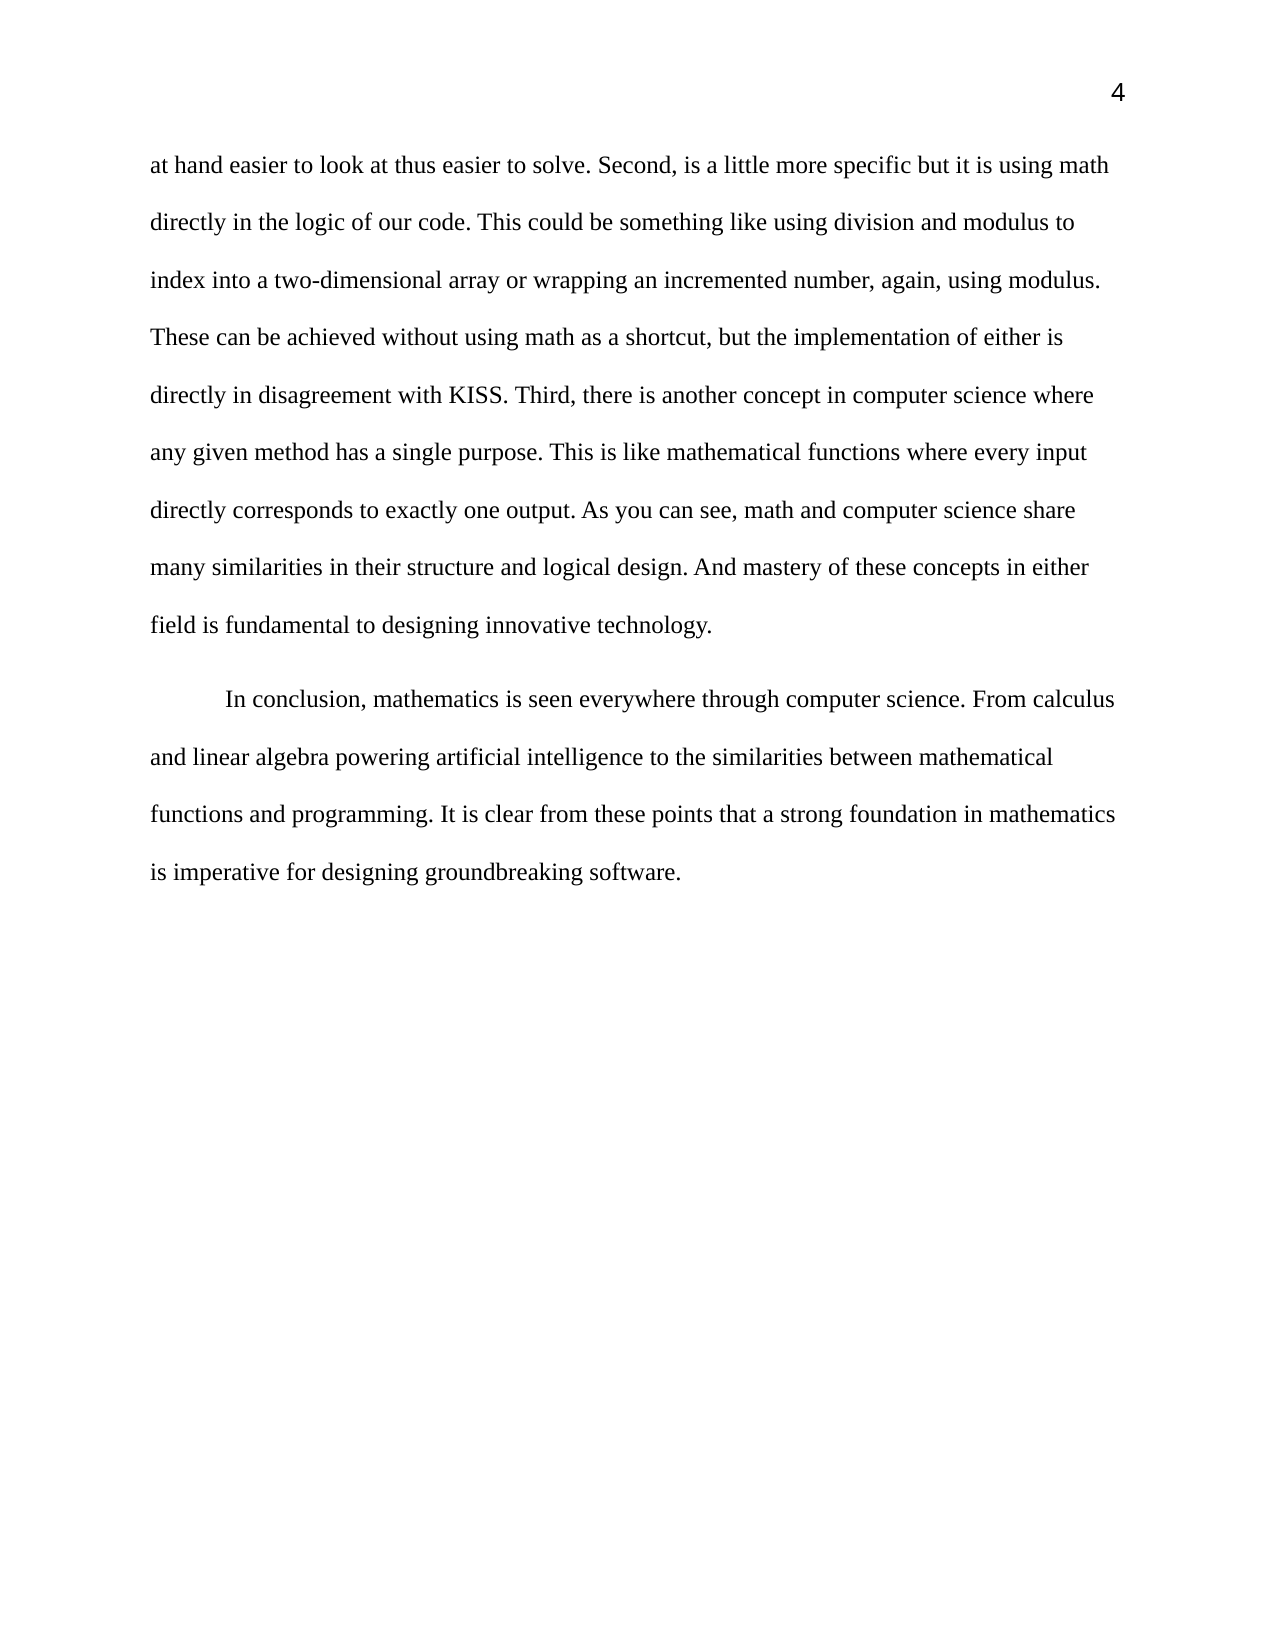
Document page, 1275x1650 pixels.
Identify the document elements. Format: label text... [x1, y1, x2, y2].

text In conclusion, mathematics is seen everywhere through computer science. From calculus and linear algebra powering artificial intelligence to the similarities between mathematical functions and programming. It is clear from these points that a strong foundation in mathematics is imperative for designing groundbreaking software. [150, 684, 1125, 885]
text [150, 150, 1125, 639]
